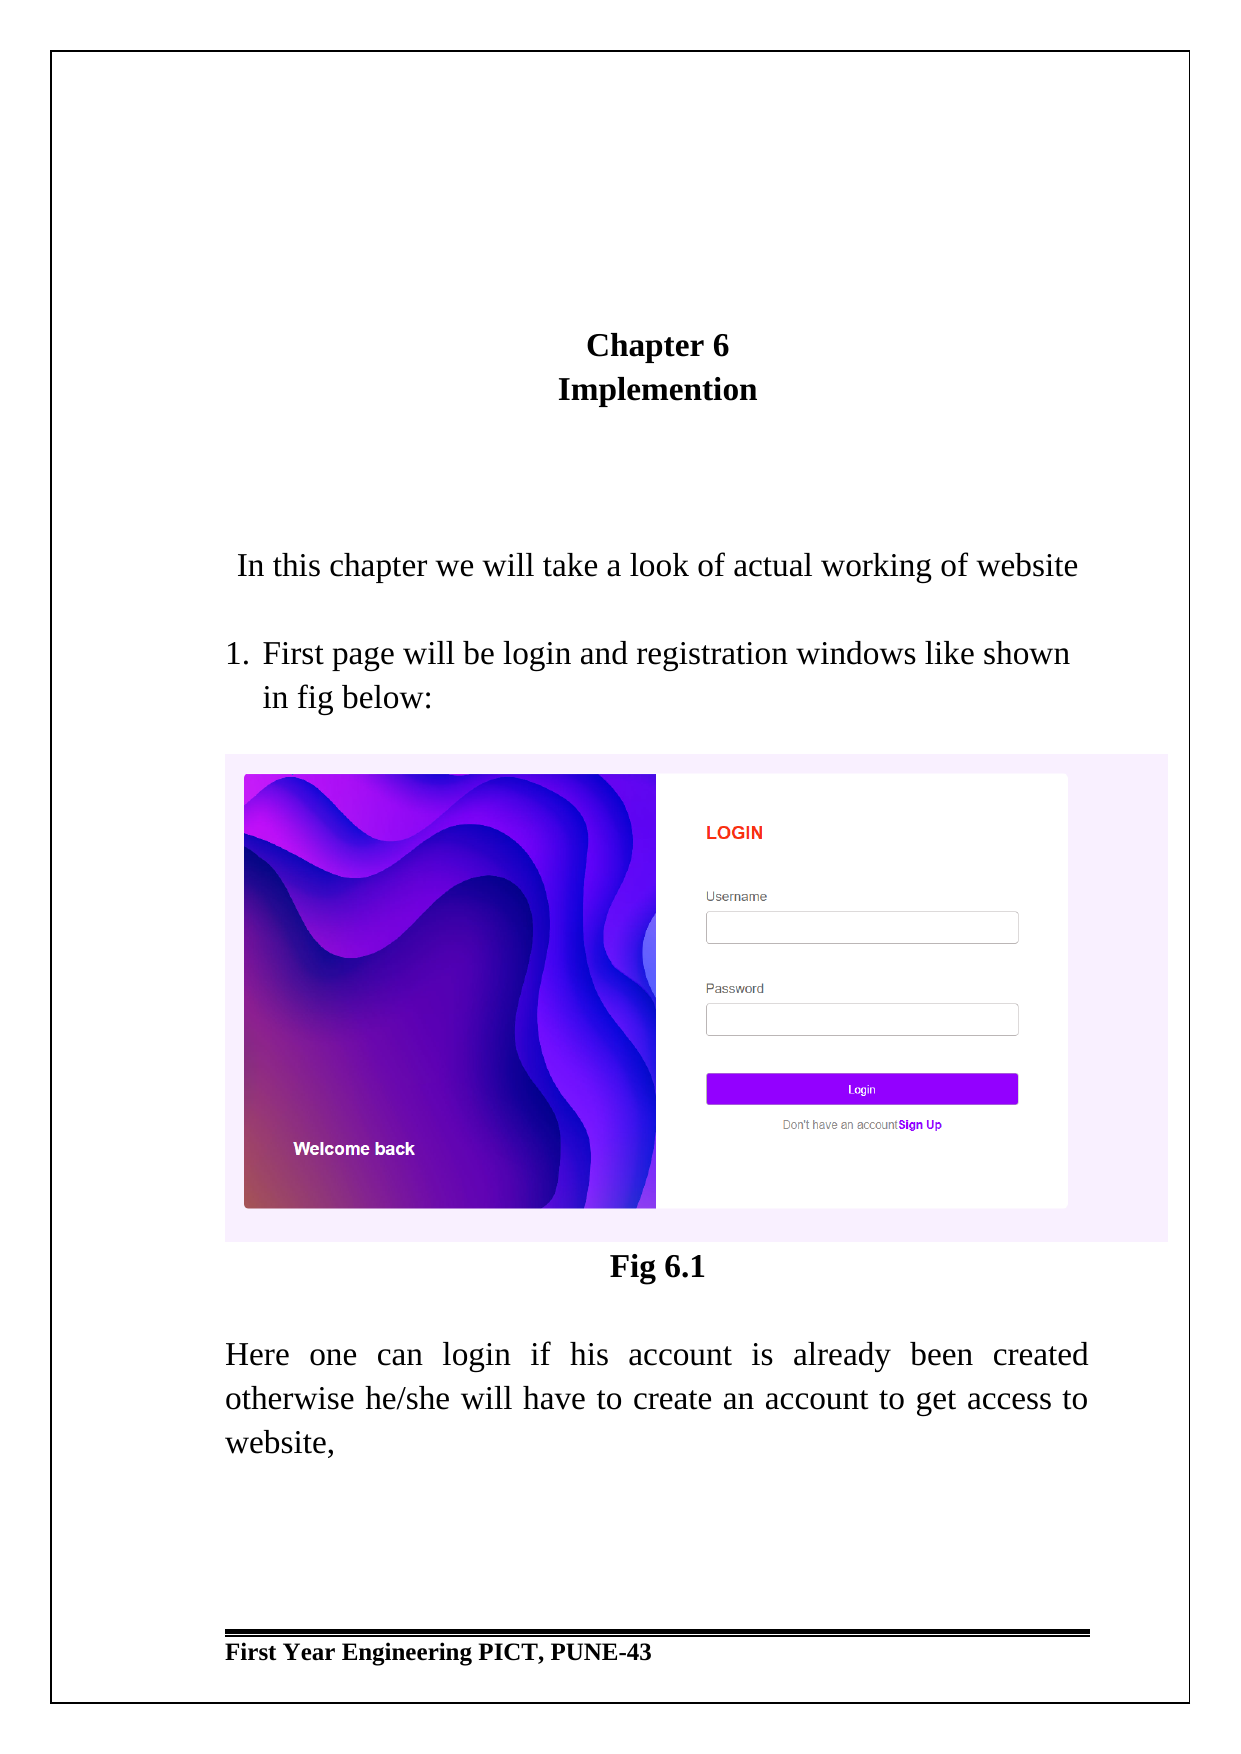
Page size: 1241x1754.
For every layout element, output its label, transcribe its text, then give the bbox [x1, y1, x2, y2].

text Here one can login if his account is already been created otherwise he/she will have to create an account to get access to website, [225, 1334, 1090, 1461]
text Implemention [225, 369, 1090, 407]
text Chapter 6 [225, 325, 1090, 363]
text In this chapter we will take a look of actual working of website [225, 545, 1090, 584]
list First page will be login and registration windows like shown in fig below: [225, 633, 1090, 716]
picture [225, 754, 1168, 1242]
text Fig 6.1 [225, 1246, 1090, 1285]
